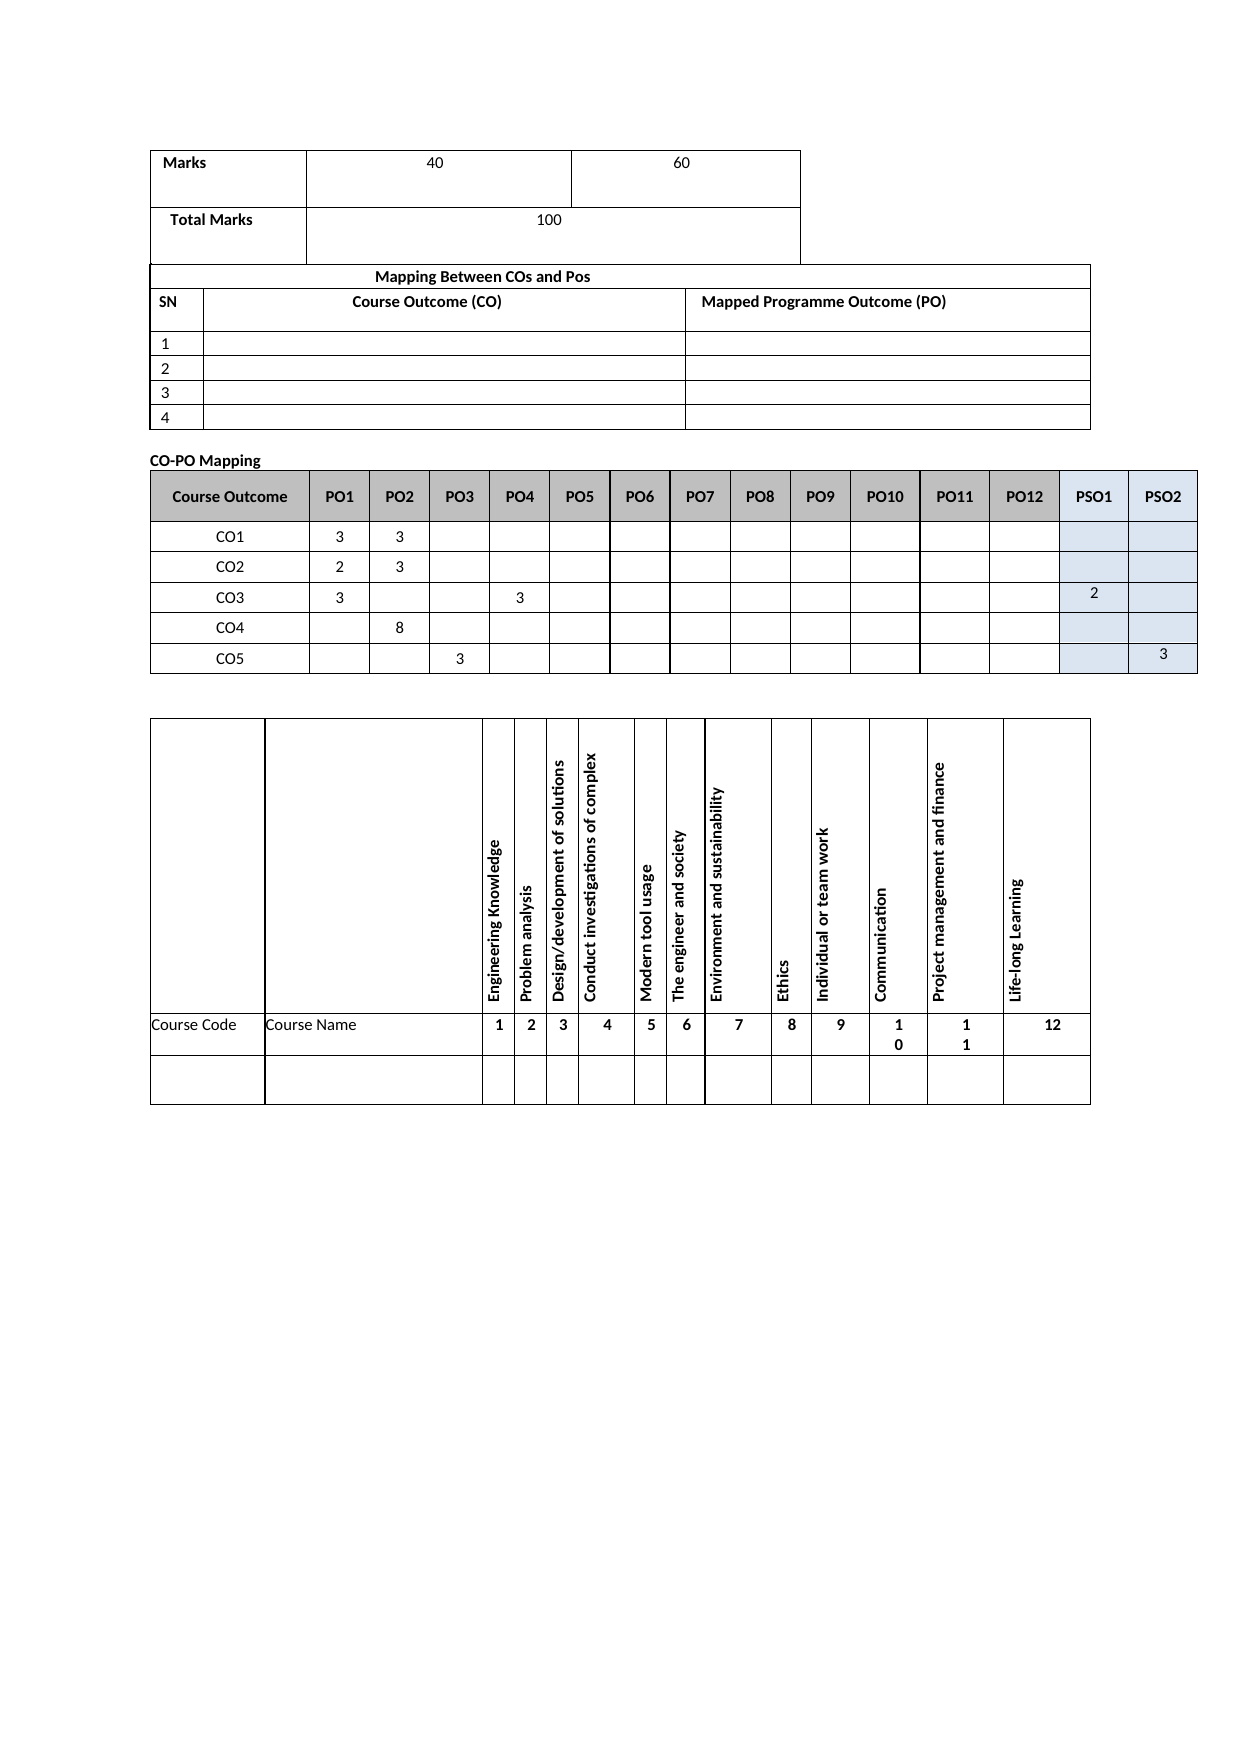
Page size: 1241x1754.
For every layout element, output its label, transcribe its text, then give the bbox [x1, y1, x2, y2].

table_header Conduct investigations of complex [579, 719, 634, 1013]
table_cell [1004, 1056, 1090, 1104]
table_cell [731, 522, 790, 551]
table_cell Course Code [151, 1014, 264, 1054]
table_cell [611, 522, 669, 551]
table_header Course Outcome [151, 471, 309, 521]
table_cell [671, 552, 730, 582]
table_cell [550, 583, 609, 612]
table_cell 12 [1004, 1014, 1090, 1054]
table_header PO2 [370, 471, 429, 521]
table_header PO7 [671, 471, 730, 521]
table_cell [635, 1056, 666, 1104]
table_cell 3 [310, 583, 369, 612]
table_header Project management and finance [928, 719, 1003, 1013]
table_cell [370, 644, 429, 673]
table_cell [550, 522, 609, 551]
table_cell [490, 644, 549, 673]
table_cell [310, 613, 369, 642]
table_header PO10 [851, 471, 919, 521]
table_cell [1060, 613, 1128, 642]
table_cell [851, 522, 919, 551]
table_cell [921, 522, 989, 551]
table_header PO9 [791, 471, 850, 521]
table_cell [1129, 522, 1197, 551]
table_header PO5 [550, 471, 609, 521]
table_cell 3 [1129, 644, 1197, 673]
table_header Problem analysis [515, 719, 546, 1013]
table_cell [1129, 583, 1197, 612]
table_cell [921, 613, 989, 642]
text CO-PO Mapping [150, 450, 1081, 470]
table_cell [791, 522, 850, 551]
table_cell [611, 613, 669, 642]
table_cell [204, 405, 685, 429]
table_cell [490, 552, 549, 582]
table_header PO6 [611, 471, 669, 521]
table_cell 3 [370, 522, 429, 551]
table_cell [430, 522, 489, 551]
table_header Individual or team work [812, 719, 869, 1013]
table_cell [772, 1056, 811, 1104]
table_header [151, 719, 264, 1013]
table_cell [731, 583, 790, 612]
table_cell [791, 644, 850, 673]
table_header PSO1 [1060, 471, 1128, 521]
table_cell 1 [483, 1014, 514, 1054]
table_cell [667, 1056, 704, 1104]
table_cell 8 [772, 1014, 811, 1054]
table_cell 4 [151, 405, 203, 429]
table_cell CO5 [151, 644, 309, 673]
table_cell 3 [151, 381, 203, 404]
table_cell [151, 1056, 264, 1104]
table_cell 3 [430, 644, 489, 673]
table_cell [204, 332, 685, 355]
table_cell [921, 552, 989, 582]
table_cell [706, 1056, 771, 1104]
table_header Communication [870, 719, 927, 1013]
table_cell [791, 583, 850, 612]
table_header [266, 719, 482, 1013]
table_cell [370, 583, 429, 612]
table_cell [1060, 522, 1128, 551]
table_cell [671, 644, 730, 673]
table_cell [430, 552, 489, 582]
table_cell [990, 552, 1059, 582]
table_cell Marks [151, 151, 306, 207]
table_cell [731, 613, 790, 642]
table_cell [671, 522, 730, 551]
table_cell [430, 583, 489, 612]
table_cell 1 0 [870, 1014, 927, 1054]
table_header Environment and sustainability [706, 719, 771, 1013]
table_cell [990, 613, 1059, 642]
table_cell [686, 332, 1090, 355]
table_cell [1129, 552, 1197, 582]
table_cell [851, 613, 919, 642]
table_header Engineering Knowledge [483, 719, 514, 1013]
table_cell [550, 613, 609, 642]
table_cell [921, 583, 989, 612]
table_cell [204, 381, 685, 404]
table_header Design/development of solutions [547, 719, 578, 1013]
table_cell [611, 644, 669, 673]
table_cell [671, 613, 730, 642]
table_cell CO4 [151, 613, 309, 642]
table_cell [1060, 644, 1128, 673]
table_cell CO3 [151, 583, 309, 612]
table_header PO3 [430, 471, 489, 521]
table_cell [990, 583, 1059, 612]
table_cell [430, 613, 489, 642]
table_cell [266, 1056, 482, 1104]
table_header The engineer and society [667, 719, 704, 1013]
table_cell [686, 356, 1090, 380]
table_cell [928, 1056, 1003, 1104]
table_cell [686, 405, 1090, 429]
table_cell 100 [307, 208, 800, 264]
table_cell 5 [635, 1014, 666, 1054]
table_cell [851, 644, 919, 673]
table_cell SN [151, 289, 203, 331]
table_cell [791, 552, 850, 582]
table_cell 8 [370, 613, 429, 642]
table_cell 3 [547, 1014, 578, 1054]
table_cell 3 [370, 552, 429, 582]
table_cell 3 [490, 583, 549, 612]
table_cell [515, 1056, 546, 1104]
table_header PO12 [990, 471, 1059, 521]
table_header PO11 [921, 471, 989, 521]
table_cell 60 [572, 151, 800, 207]
table_cell [483, 1056, 514, 1104]
table_cell [490, 522, 549, 551]
table_cell [1060, 552, 1128, 582]
table_cell Mapped Programme Outcome (PO) [686, 289, 1090, 331]
table_header PSO2 [1129, 471, 1197, 521]
table_cell 3 [310, 522, 369, 551]
table_cell [791, 613, 850, 642]
table_header PO4 [490, 471, 549, 521]
table_cell 6 [667, 1014, 704, 1054]
table_cell [671, 583, 730, 612]
table_cell [204, 356, 685, 380]
table_cell 9 [812, 1014, 869, 1054]
table_cell 2 [1060, 583, 1128, 612]
table_cell [731, 644, 790, 673]
table_cell [550, 644, 609, 673]
table_cell Mapping Between COs and Pos [151, 265, 1090, 288]
table_cell 2 [310, 552, 369, 582]
table_cell [611, 552, 669, 582]
table_header Ethics [772, 719, 811, 1013]
table_cell 7 [706, 1014, 771, 1054]
table_cell [851, 552, 919, 582]
table_cell CO2 [151, 552, 309, 582]
table_cell 2 [151, 356, 203, 380]
table_cell [870, 1056, 927, 1104]
table_cell [310, 644, 369, 673]
table_cell 2 [515, 1014, 546, 1054]
table_cell Course Name [266, 1014, 482, 1054]
table_cell Total Marks [151, 208, 306, 264]
table_cell [1129, 613, 1197, 642]
table_cell [686, 381, 1090, 404]
table_header PO8 [731, 471, 790, 521]
table_cell [921, 644, 989, 673]
table_cell [990, 644, 1059, 673]
table_header Modern tool usage [635, 719, 666, 1013]
table_cell Course Outcome (CO) [204, 289, 685, 331]
table_cell [547, 1056, 578, 1104]
table_header PO1 [310, 471, 369, 521]
table_cell [611, 583, 669, 612]
table_cell [731, 552, 790, 582]
table_cell 4 [579, 1014, 634, 1054]
table_cell 1 1 [928, 1014, 1003, 1054]
table_cell 40 [307, 151, 571, 207]
table_cell [851, 583, 919, 612]
table_cell [490, 613, 549, 642]
table_cell [579, 1056, 634, 1104]
table_cell [550, 552, 609, 582]
table_cell CO1 [151, 522, 309, 551]
table_cell 1 [151, 332, 203, 355]
table_cell [812, 1056, 869, 1104]
table_cell [990, 522, 1059, 551]
table_header Life-long Learning [1004, 719, 1090, 1013]
